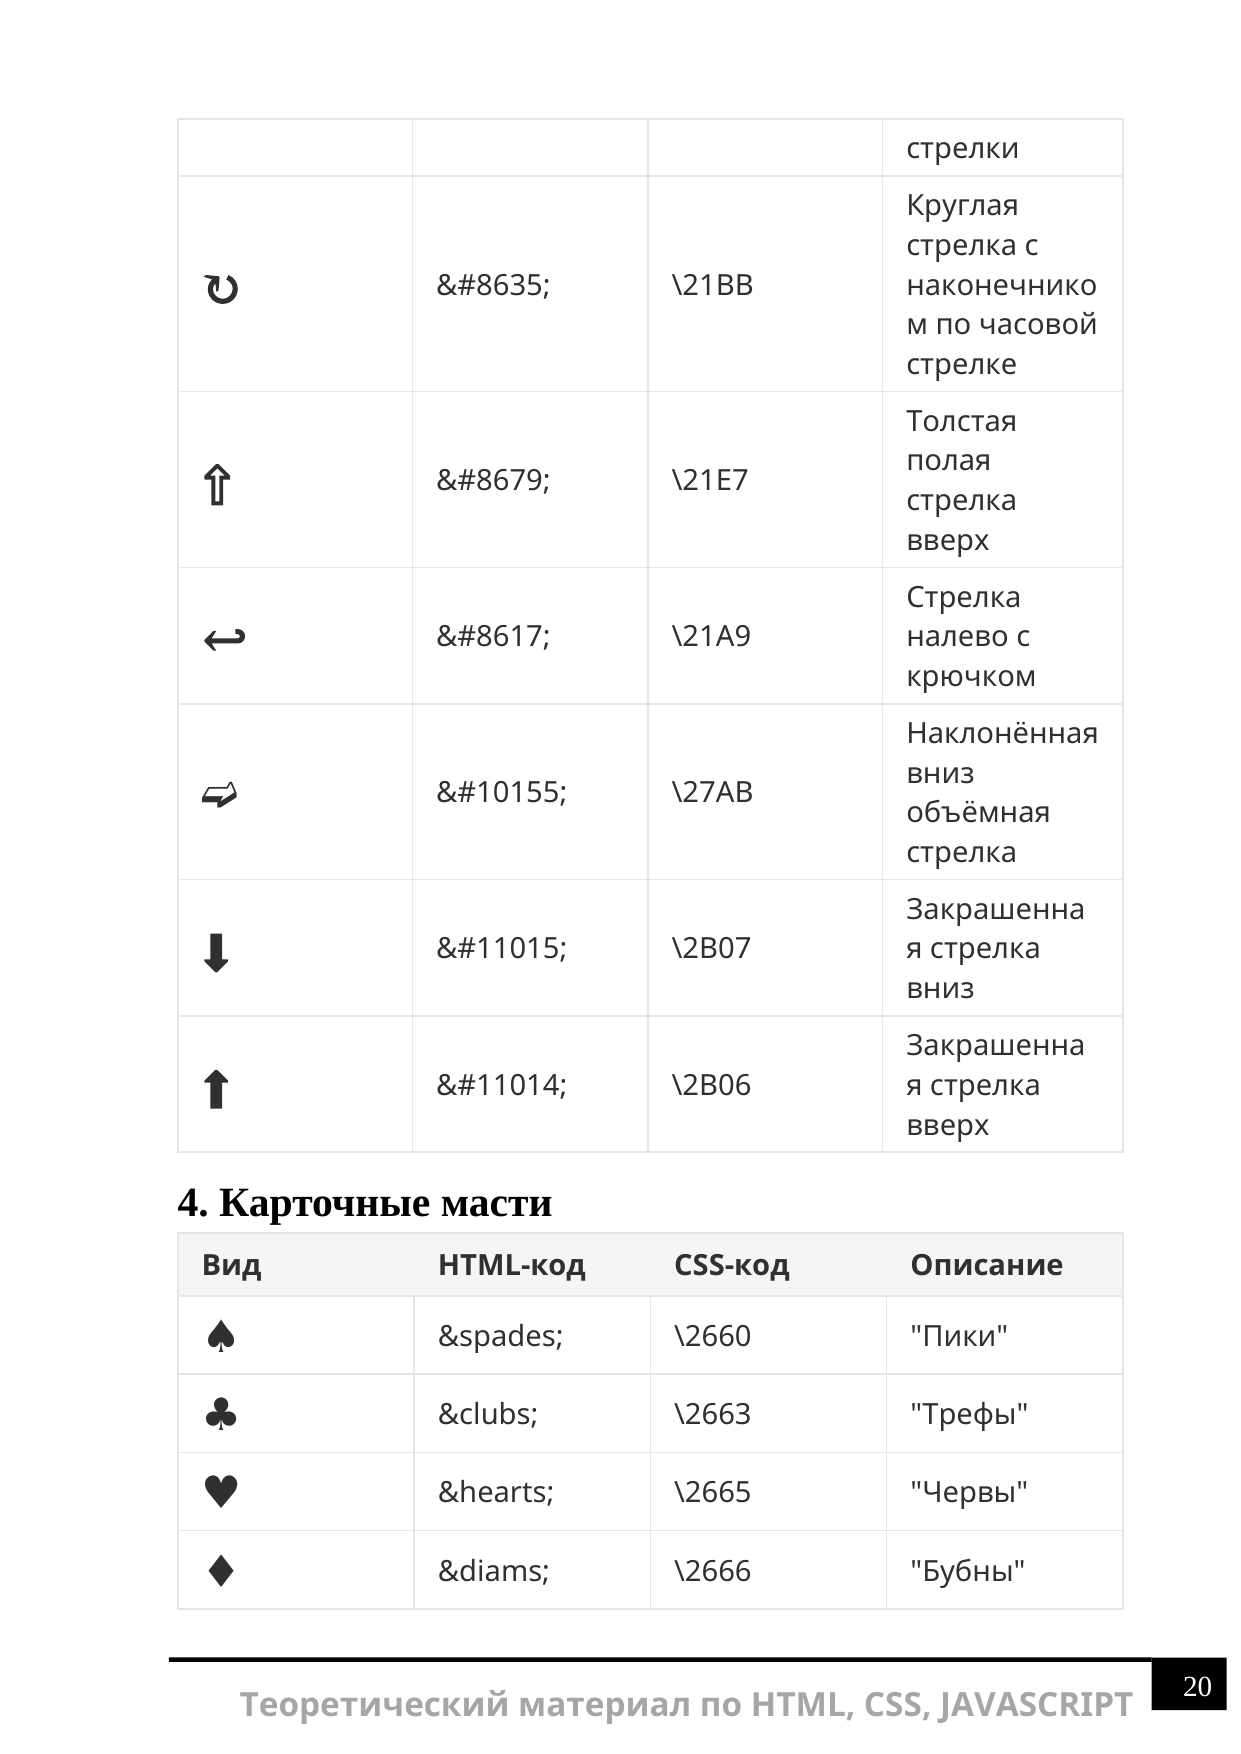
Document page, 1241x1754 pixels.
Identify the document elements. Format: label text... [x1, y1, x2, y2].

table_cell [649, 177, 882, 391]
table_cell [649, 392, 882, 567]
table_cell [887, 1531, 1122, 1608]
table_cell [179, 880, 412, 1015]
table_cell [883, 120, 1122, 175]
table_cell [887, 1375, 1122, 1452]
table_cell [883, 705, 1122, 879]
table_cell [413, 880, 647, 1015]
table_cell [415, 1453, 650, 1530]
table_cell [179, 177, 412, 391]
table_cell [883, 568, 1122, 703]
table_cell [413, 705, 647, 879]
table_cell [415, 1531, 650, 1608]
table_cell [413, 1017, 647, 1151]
subtitle 4. Карточные масти [177, 1178, 1152, 1226]
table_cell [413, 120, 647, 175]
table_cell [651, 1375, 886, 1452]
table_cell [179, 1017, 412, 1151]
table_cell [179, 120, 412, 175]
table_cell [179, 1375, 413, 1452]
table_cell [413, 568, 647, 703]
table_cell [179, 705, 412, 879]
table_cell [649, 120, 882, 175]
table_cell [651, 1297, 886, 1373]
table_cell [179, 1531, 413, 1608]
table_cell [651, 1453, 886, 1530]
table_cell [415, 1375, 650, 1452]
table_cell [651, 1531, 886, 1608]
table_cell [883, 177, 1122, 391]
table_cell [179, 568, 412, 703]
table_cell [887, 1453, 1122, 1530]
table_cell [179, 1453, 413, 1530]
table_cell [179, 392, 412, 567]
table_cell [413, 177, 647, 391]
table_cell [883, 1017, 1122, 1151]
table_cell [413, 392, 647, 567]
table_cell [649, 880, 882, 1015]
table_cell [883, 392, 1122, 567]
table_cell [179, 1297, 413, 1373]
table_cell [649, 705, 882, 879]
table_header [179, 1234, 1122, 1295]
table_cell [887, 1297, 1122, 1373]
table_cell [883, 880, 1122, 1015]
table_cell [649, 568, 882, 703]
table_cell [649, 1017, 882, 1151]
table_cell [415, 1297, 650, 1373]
